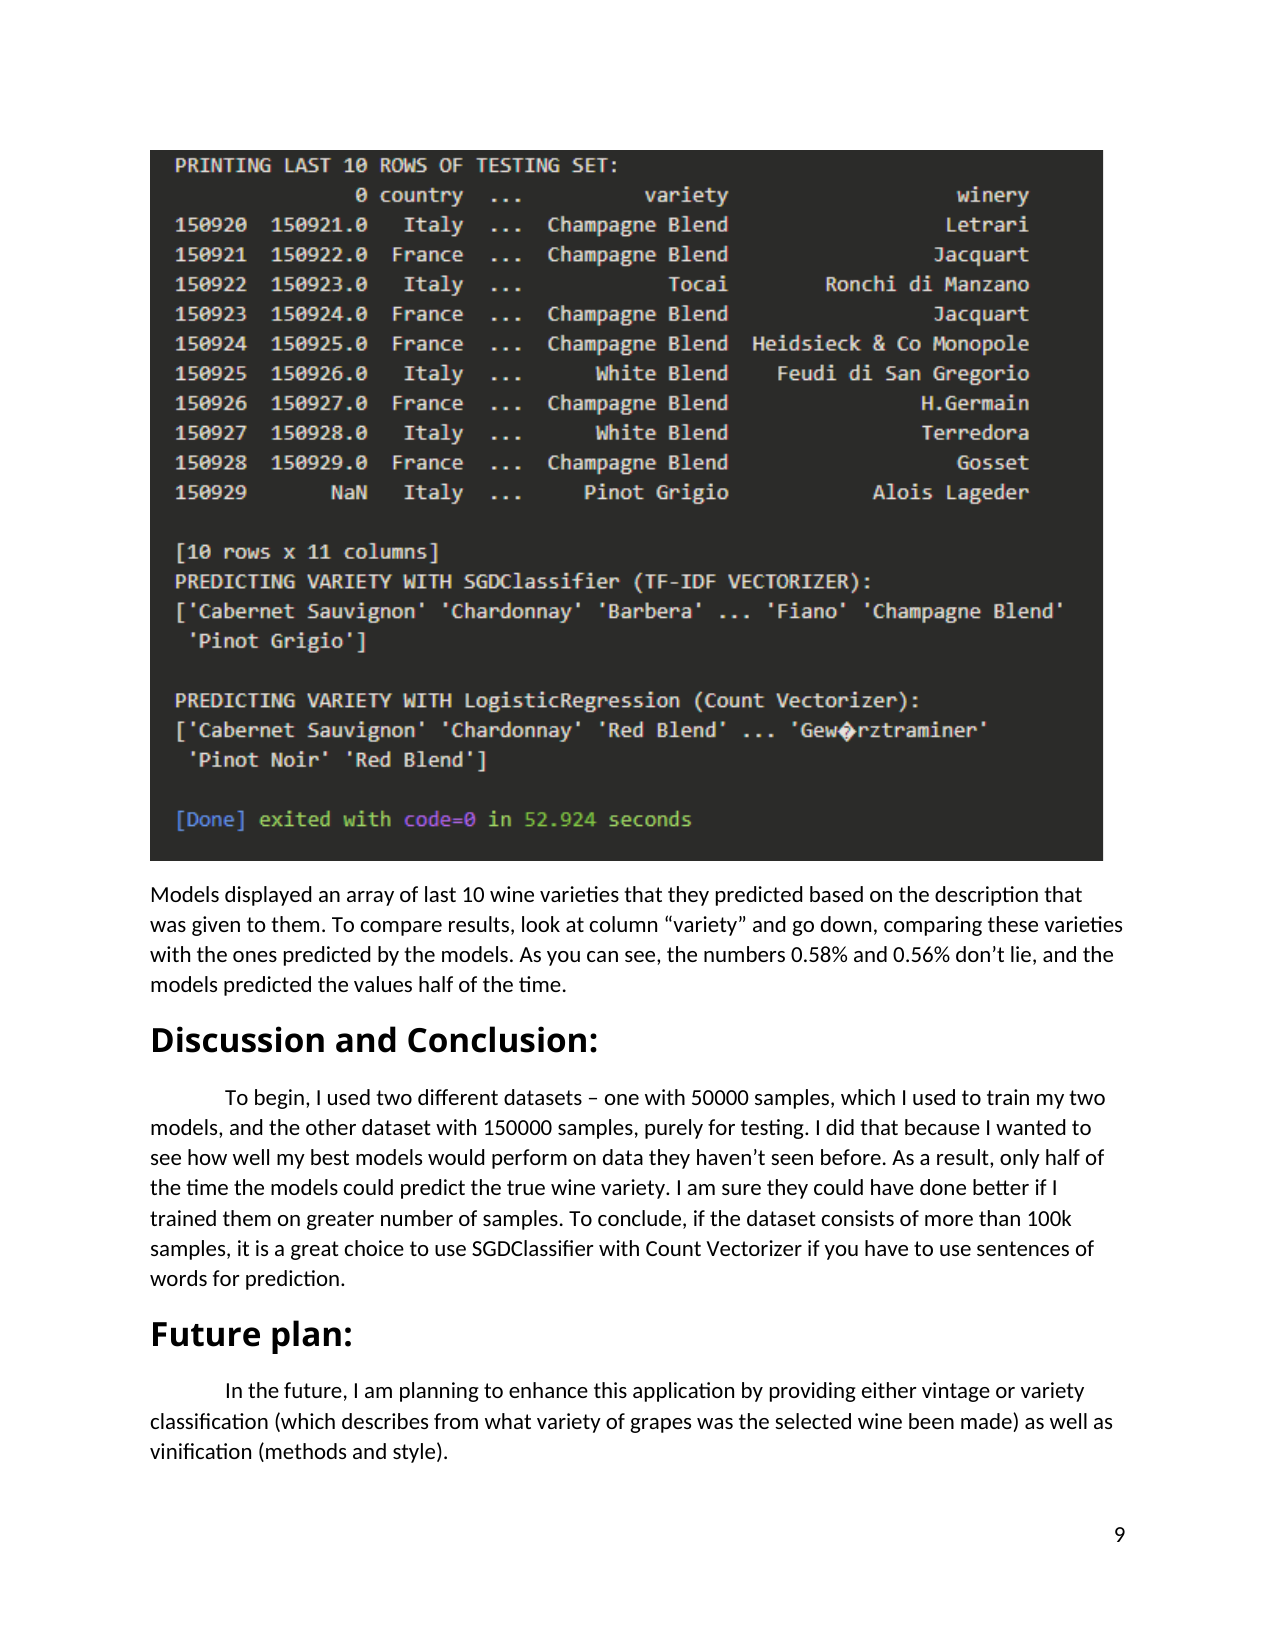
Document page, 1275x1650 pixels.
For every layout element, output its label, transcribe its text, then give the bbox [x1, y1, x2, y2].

picture [150, 150, 1104, 861]
text In the future, I am planning to enhance this application by providing either vintage or variety classification (which describes from what variety of grapes was the selected wine been made) as well as vinification (methods and style). [150, 1377, 1125, 1465]
text Future plan: [150, 1311, 1125, 1356]
text To begin, I used two different datasets – one with 50000 samples, which I used to train my two models, and the other dataset with 150000 samples, purely for testing. I did that because I wanted to see how well my best models would perform on data they haven’t seen before. As a result, only half of the time the models could predict the true wine variety. I am sure they could have done better if I trained them on greater number of samples. To conclude, if the dataset consists of more than 100k samples, it is a great choice to use SGDClassifier with Count Vectorizer if you have to use sentences of words for prediction. [150, 1083, 1125, 1292]
text Discussion and Conclusion: [150, 1017, 1125, 1063]
text Models displayed an array of last 10 wine varieties that they predicted based on the description that was given to them. To compare results, look at column “variety” and go down, comparing these varieties with the ones predicted by the models. As you can see, the numbers 0.58% and 0.56% don’t lie, and the models predicted the values half of the time. [150, 880, 1125, 998]
